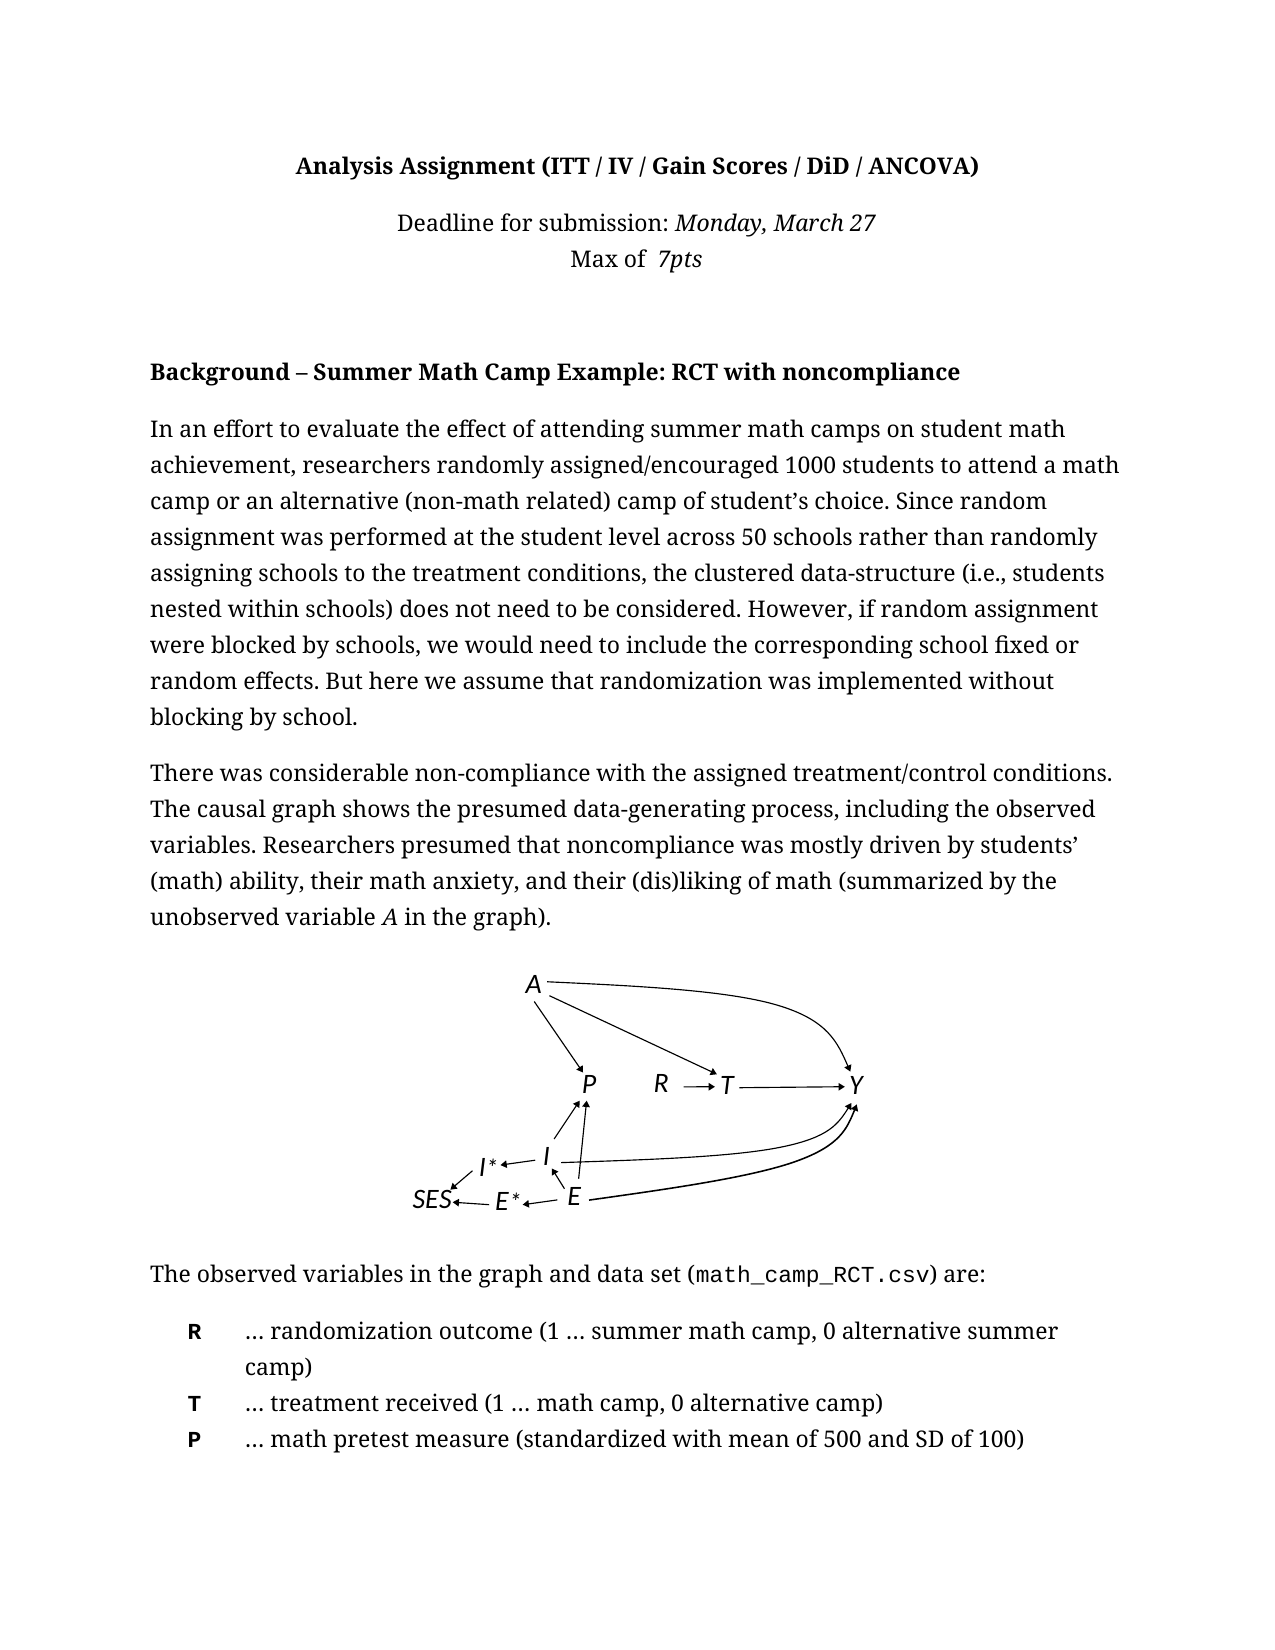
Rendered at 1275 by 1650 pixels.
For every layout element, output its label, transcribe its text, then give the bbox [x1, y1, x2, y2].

text P … math pretest measure (standardized with mean of 500 and SD of 100) [187, 1423, 1125, 1454]
text Deadline for submission: Monday, March 27 Max of 7pts [150, 207, 1125, 274]
text T … treatment received (1 … math camp, 0 alternative camp) [187, 1387, 1125, 1418]
text Analysis Assignment (ITT / IV / Gain Scores / DiD / ANCOVA) [150, 150, 1125, 181]
text In an effort to evaluate the effect of attending summer math camps on student math achievement, researchers randomly assigned/encouraged 1000 students to attend a math camp or an alternative (non-math related) camp of student’s choice. Since random assignment was performed at the student level across 50 schools rather than randomly assigning schools to the treatment conditions, the clustered data-structure (i.e., students nested within schools) does not need to be considered. However, if random assignment were blocked by schools, we would need to include the corresponding school fixed or random effects. But here we assume that randomization was implemented without blocking by school. [150, 413, 1125, 732]
text Background – Summer Math Camp Example: RCT with noncompliance [150, 356, 1125, 387]
text The observed variables in the graph and data set (math_camp_RCT.csv) are: [150, 1258, 1125, 1289]
text There was considerable non-compliance with the assigned treatment/control conditions. The causal graph shows the presumed data-generating process, including the observed variables. Researchers presumed that noncompliance was mostly driven by students’ (math) ability, their math anxiety, and their (dis)liking of math (summarized by the unobserved variable A in the graph). [150, 757, 1125, 932]
text R … randomization outcome (1 … summer math camp, 0 alternative summer camp) [187, 1315, 1125, 1382]
